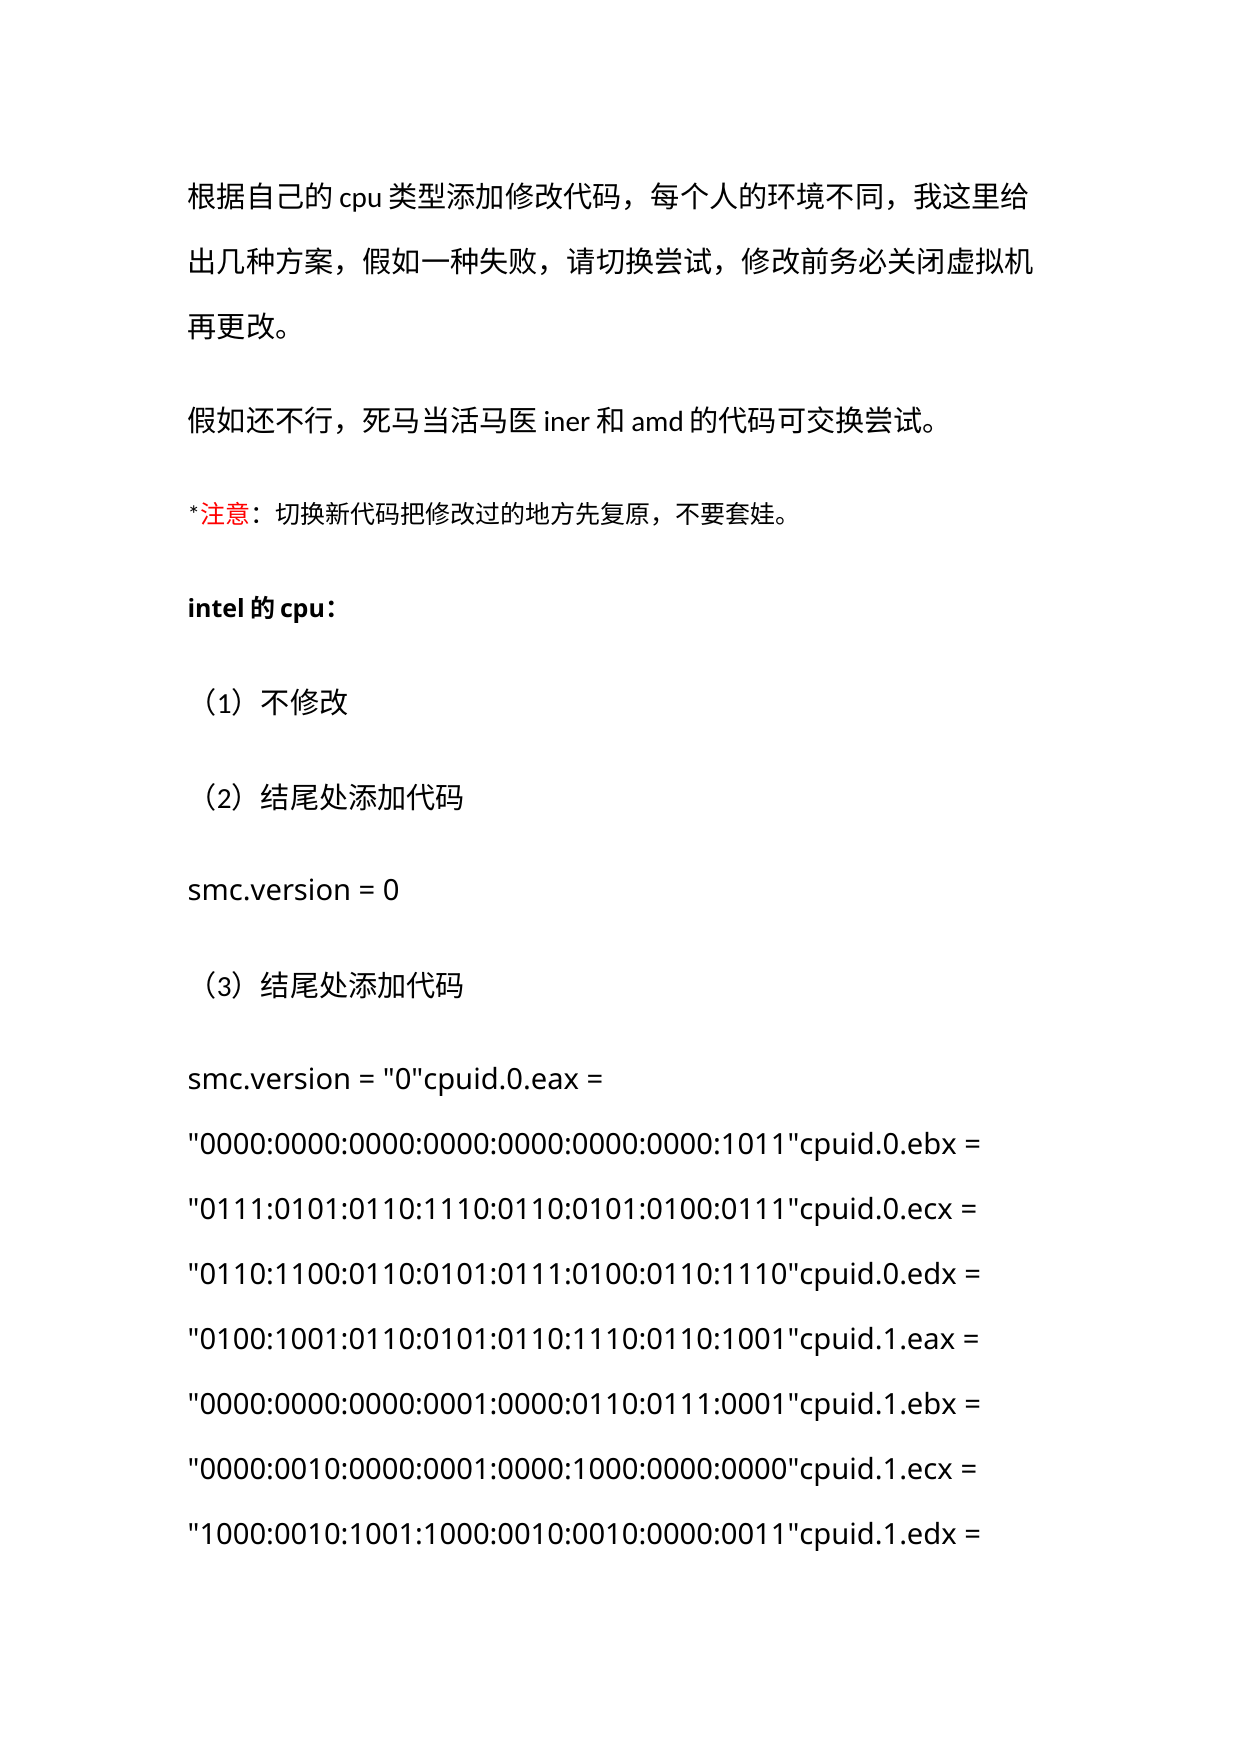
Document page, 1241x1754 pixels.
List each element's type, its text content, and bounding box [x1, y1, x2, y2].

text （2）结尾处添加代码 [187, 763, 1053, 828]
text *注意：切换新代码把修改过的地方先复原，不要套娃。 [187, 480, 1053, 545]
subtitle intel的cpu： [187, 574, 1053, 639]
text smc.version = 0 [187, 857, 1053, 922]
text 假如还不行，死马当活马医iner和amd的代码可交换尝试。 [187, 386, 1053, 451]
text 根据自己的cpu类型添加修改代码，每个人的环境不同，我这里给出几种方案，假如一种失败，请切换尝试，修改前务必关闭虚拟机再更改。 [187, 162, 1053, 357]
text （1）不修改 [187, 669, 1053, 734]
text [187, 1045, 1053, 1565]
text （3）结尾处添加代码 [187, 951, 1053, 1016]
